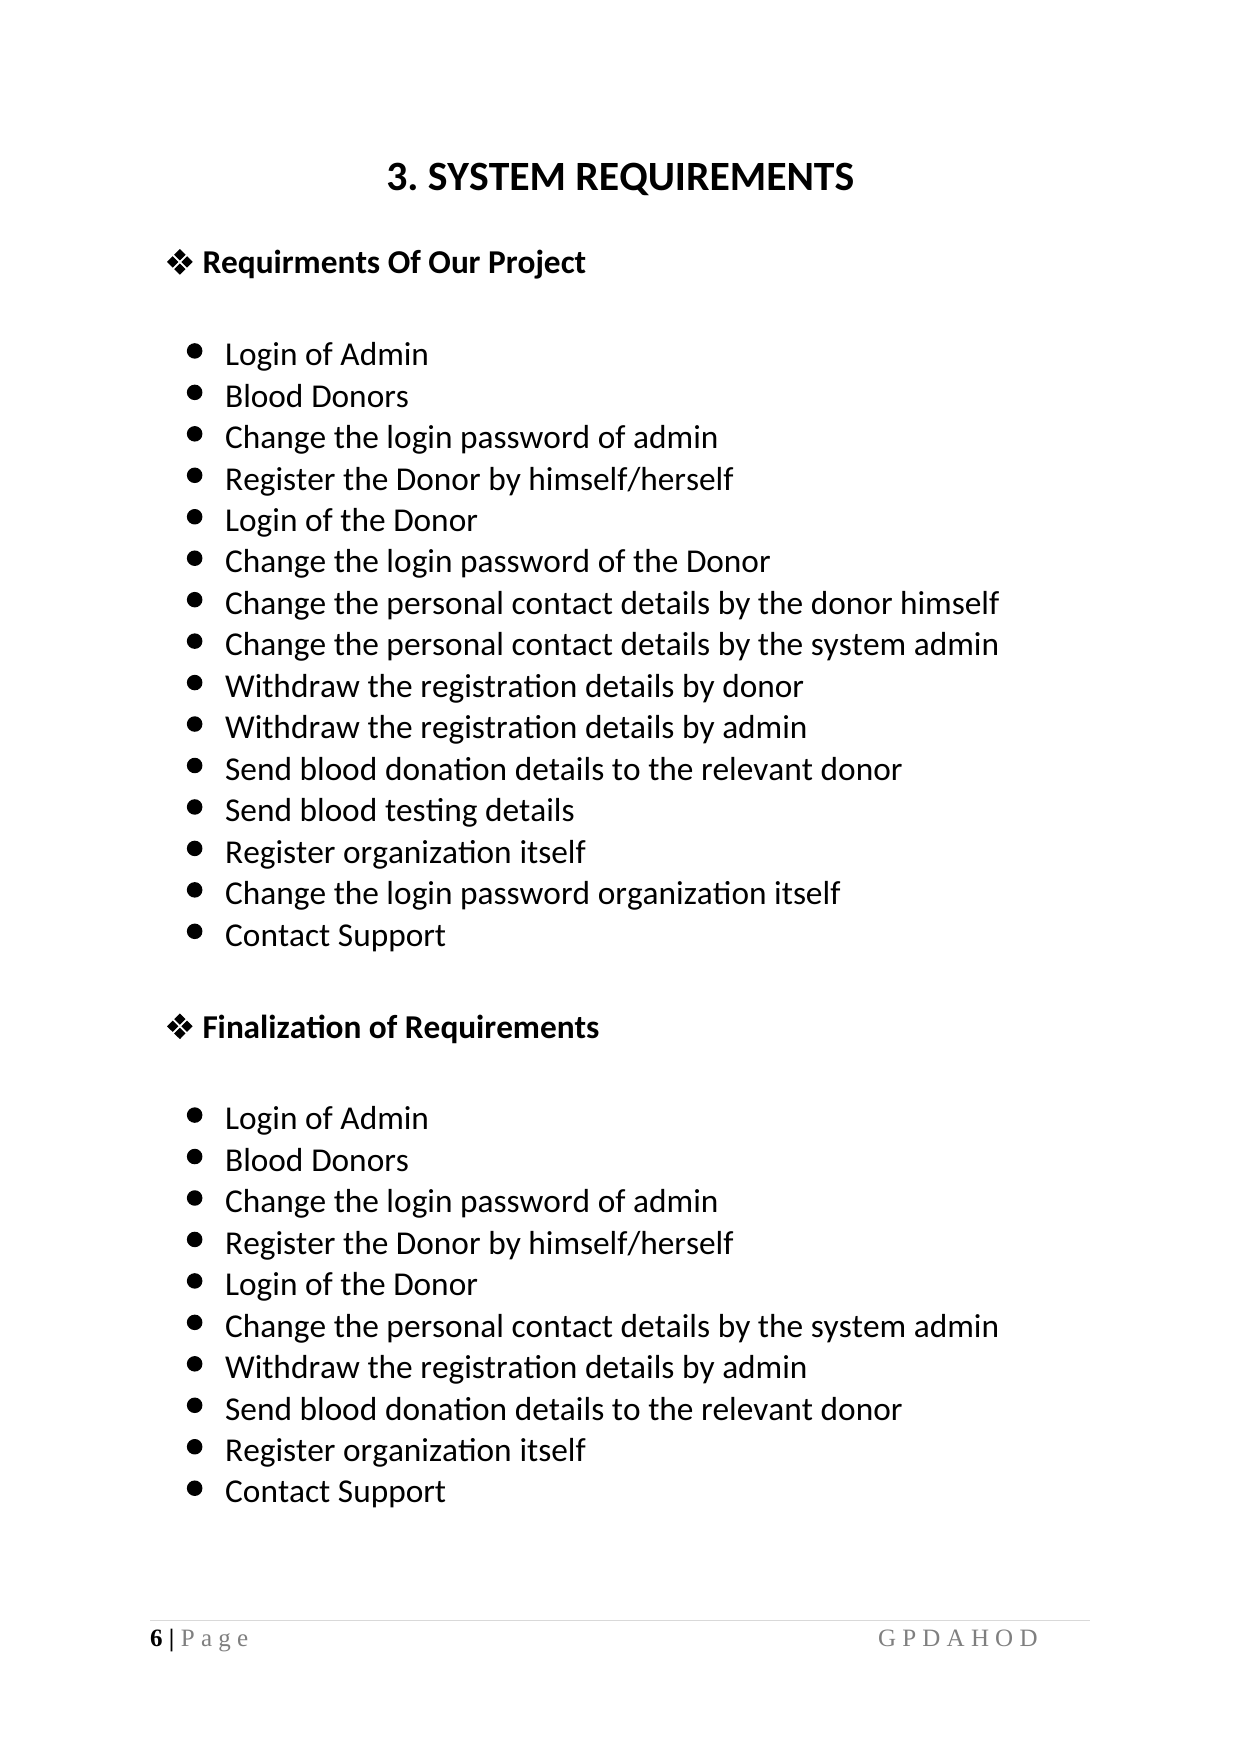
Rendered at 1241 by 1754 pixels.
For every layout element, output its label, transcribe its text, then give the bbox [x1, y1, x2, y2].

list Change the personal contact details by the system admin [187, 1305, 1090, 1346]
list Send blood donation details to the relevant donor [187, 748, 1090, 789]
list Send blood donation details to the relevant donor [187, 1388, 1090, 1429]
list Change the login password of the Donor [187, 540, 1090, 582]
list Change the login password organization itself [187, 872, 1090, 913]
list Login of the Donor [187, 499, 1090, 540]
list Blood Donors [187, 374, 1090, 416]
list Register organization itself [187, 1429, 1090, 1471]
list Register organization itself [187, 831, 1090, 872]
list Contact Support [187, 1471, 1090, 1512]
list Withdraw the registration details by admin [187, 1346, 1090, 1388]
list Change the login password of admin [187, 1180, 1090, 1222]
list Login of Admin [187, 333, 1090, 374]
list Contact Support [187, 913, 1090, 955]
list Withdraw the registration details by admin [187, 706, 1090, 748]
list Change the login password of admin [187, 416, 1090, 457]
list Register the Donor by himself/herself [187, 1222, 1090, 1263]
list Finalization of Requirements [165, 1006, 1090, 1047]
list Change the personal contact details by the system admin [187, 623, 1090, 665]
list Login of Admin [187, 1097, 1090, 1139]
list Requirments Of Our Project [165, 242, 1090, 282]
list Withdraw the registration details by donor [187, 665, 1090, 706]
list Blood Donors [187, 1139, 1090, 1180]
text 3. SYSTEM REQUIREMENTS [150, 150, 1090, 201]
list Register the Donor by himself/herself [187, 457, 1090, 499]
list Change the personal contact details by the donor himself [187, 582, 1090, 623]
list Send blood testing details [187, 789, 1090, 831]
list Login of the Donor [187, 1263, 1090, 1305]
